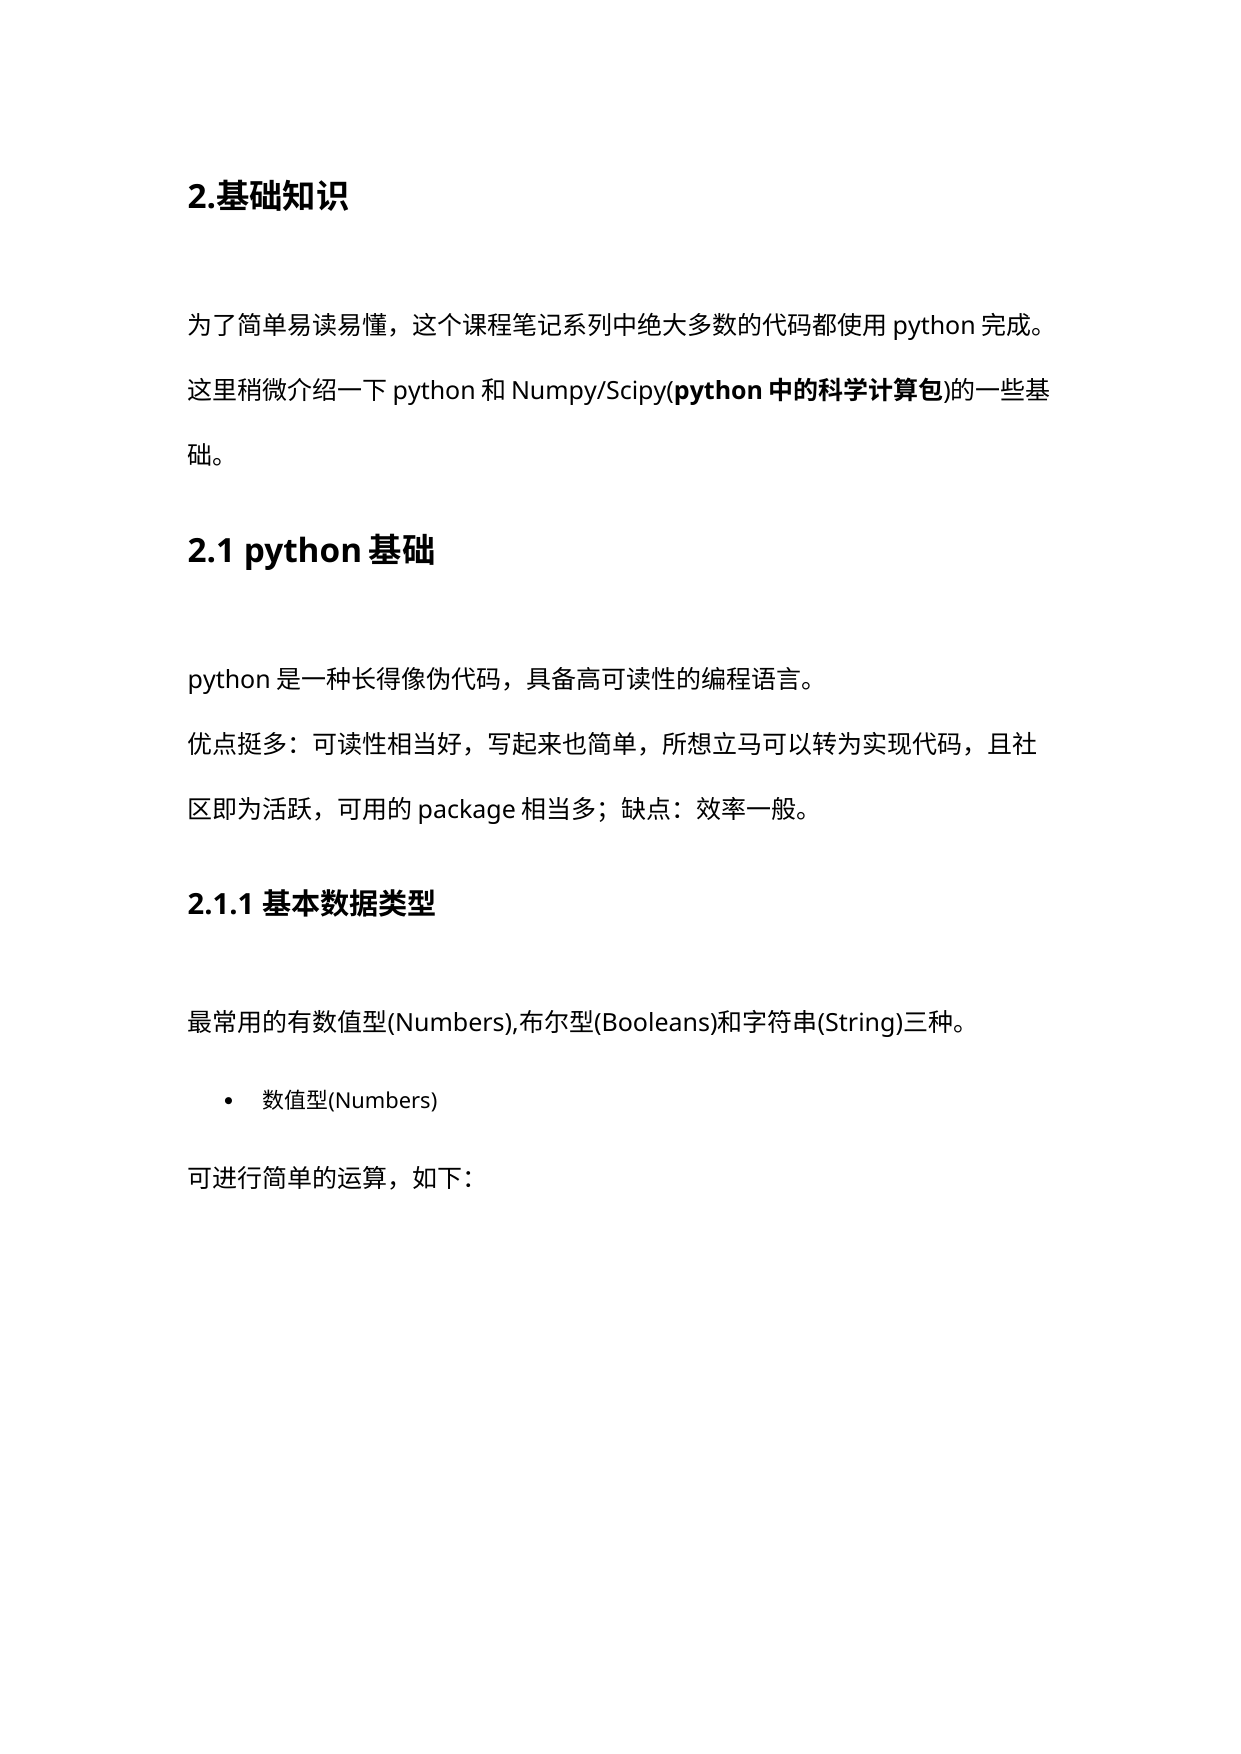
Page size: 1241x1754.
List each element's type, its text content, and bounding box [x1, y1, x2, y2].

text 可进行简单的运算，如下： [187, 1144, 1053, 1209]
text 为了简单易读易懂，这个课程笔记系列中绝大多数的代码都使用python完成。这里稍微介绍一下python和Numpy/Scipy(python中的科学计算包)的一些基础。 [187, 291, 1053, 486]
subtitle 2.1.1 基本数据类型 [187, 869, 1053, 934]
text 最常用的有数值型(Numbers),布尔型(Booleans)和字符串(String)三种。 [187, 988, 1053, 1053]
subtitle 2.1 python基础 [187, 516, 1053, 581]
subtitle 2.基础知识 [187, 162, 1053, 227]
text python是一种长得像伪代码，具备高可读性的编程语言。 优点挺多：可读性相当好，写起来也简单，所想立马可以转为实现代码，且社区即为活跃，可用的package相当多；缺点：效率一般。 [187, 645, 1053, 840]
list 数值型(Numbers) [225, 1082, 1053, 1115]
